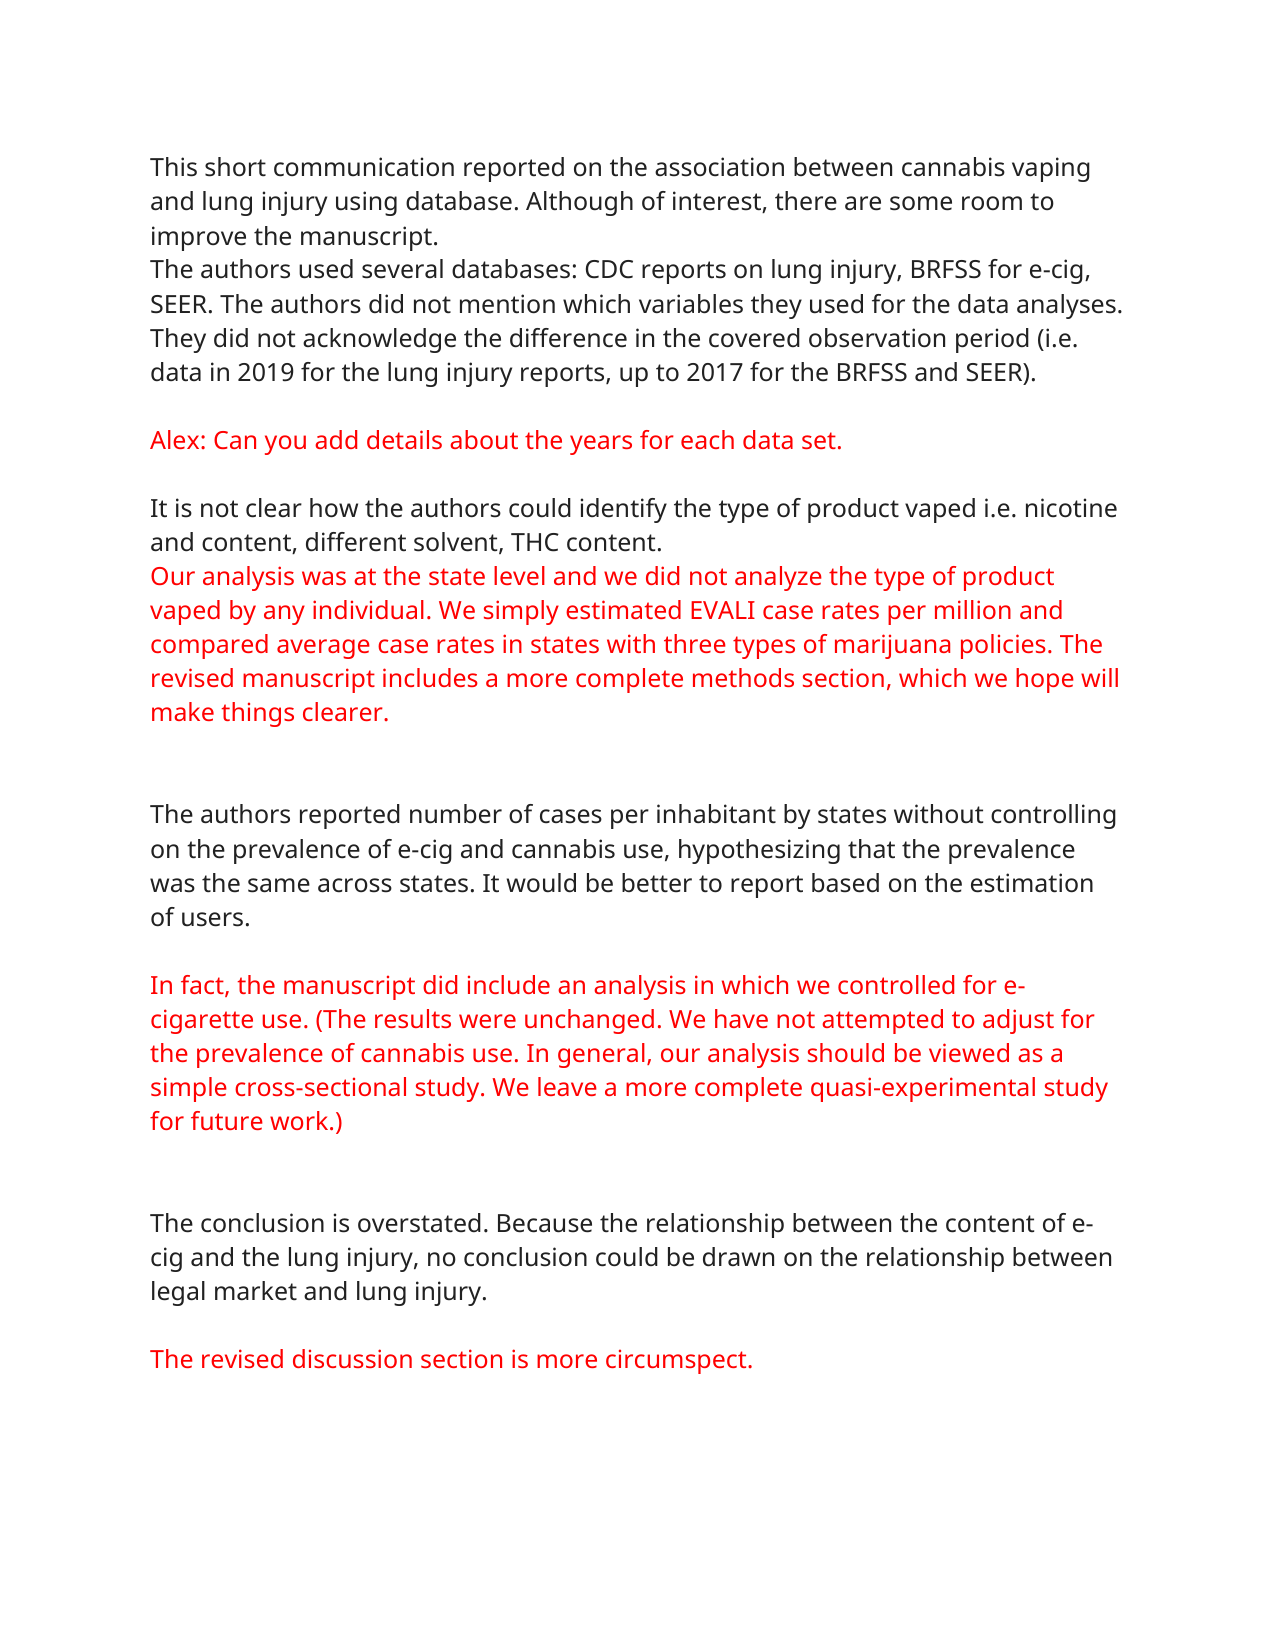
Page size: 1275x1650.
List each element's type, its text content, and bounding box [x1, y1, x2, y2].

text In fact, the manuscript did include an analysis in which we controlled for e-cigarette use. (The results were unchanged. We have not attempted to adjust for the prevalence of cannabis use. In general, our analysis should be viewed as a simple cross-sectional study. We leave a more complete quasi-experimental study for future work.) [150, 967, 1125, 1138]
text Our analysis was at the state level and we did not analyze the type of product vaped by any individual. We simply estimated EVALI case rates per million and compared average case rates in states with three types of marijuana policies. The revised manuscript includes a more complete methods section, which we hope will make things clearer. [389, 559, 1125, 729]
text The revised discussion section is more circumspect. [150, 1342, 1125, 1407]
text Alex: Can you add details about the years for each data set. [150, 422, 1125, 457]
text The authors reported number of cases per inhabitant by states without controlling on the prevalence of e-cig and cannabis use, hypothesizing that the prevalence was the same across states. It would be better to report based on the estimation of users. [150, 763, 1125, 933]
text The conclusion is overstated. Because the relationship between the content of e-cig and the lung injury, no conclusion could be drawn on the relationship between legal market and lung injury. [150, 1172, 1125, 1308]
text It is not clear how the authors could identify the type of product vaped i.e. nicotine and content, different solvent, THC content. [150, 457, 1125, 559]
